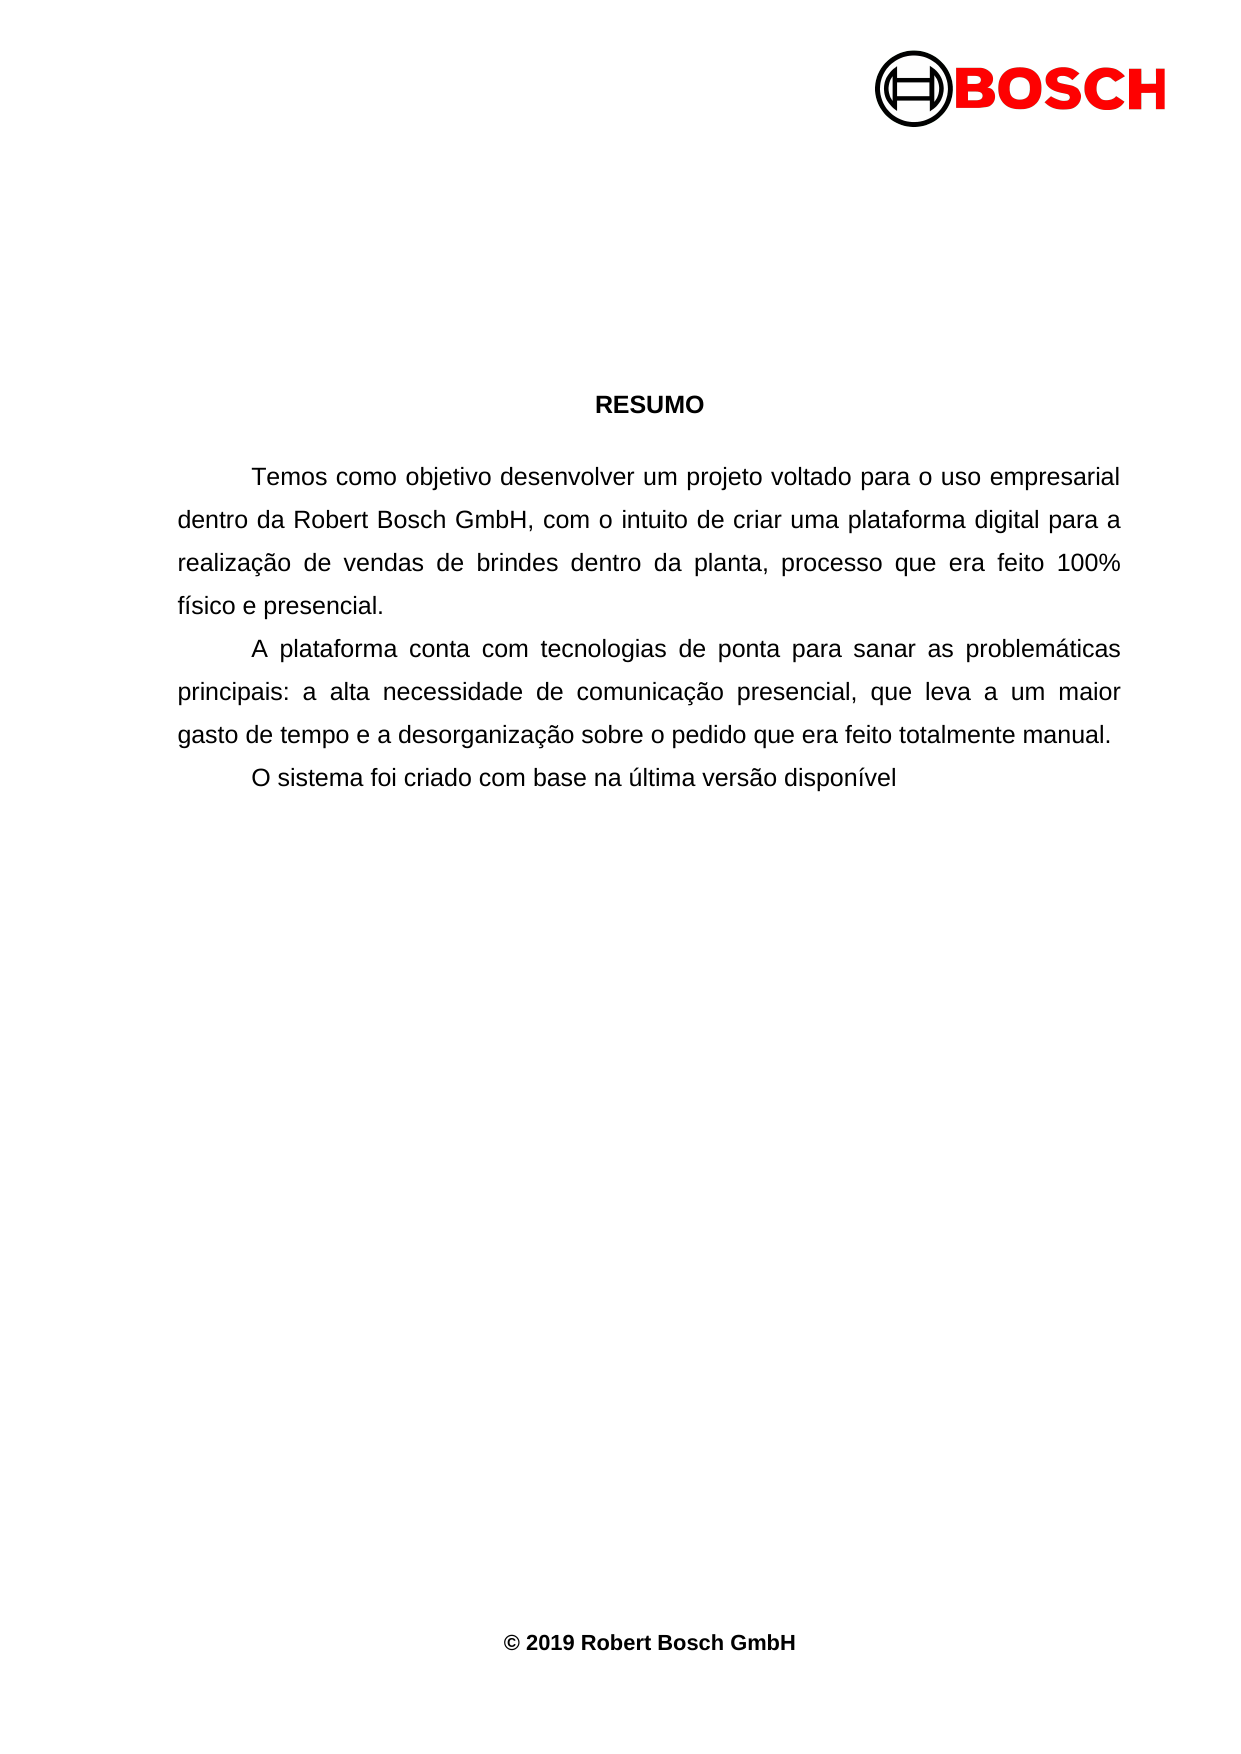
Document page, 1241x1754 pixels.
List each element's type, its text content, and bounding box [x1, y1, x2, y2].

text Temos como objetivo desenvolver um projeto voltado para o uso empresarial dentro da Robert Bosch GmbH, com o intuito de criar uma plataforma digital para a realização de vendas de brindes dentro da planta, processo que era feito 100% físico e presencial. [177, 462, 1122, 620]
picture [873, 42, 1165, 134]
text A plataforma conta com tecnologias de ponta para sanar as problemáticas principais: a alta necessidade de comunicação presencial, que leva a um maior gasto de tempo e a desorganização sobre o pedido que era feito totalmente manual. [177, 634, 1122, 749]
text RESUMO [177, 390, 1122, 418]
text O sistema foi criado com base na última versão disponível [177, 763, 1122, 792]
